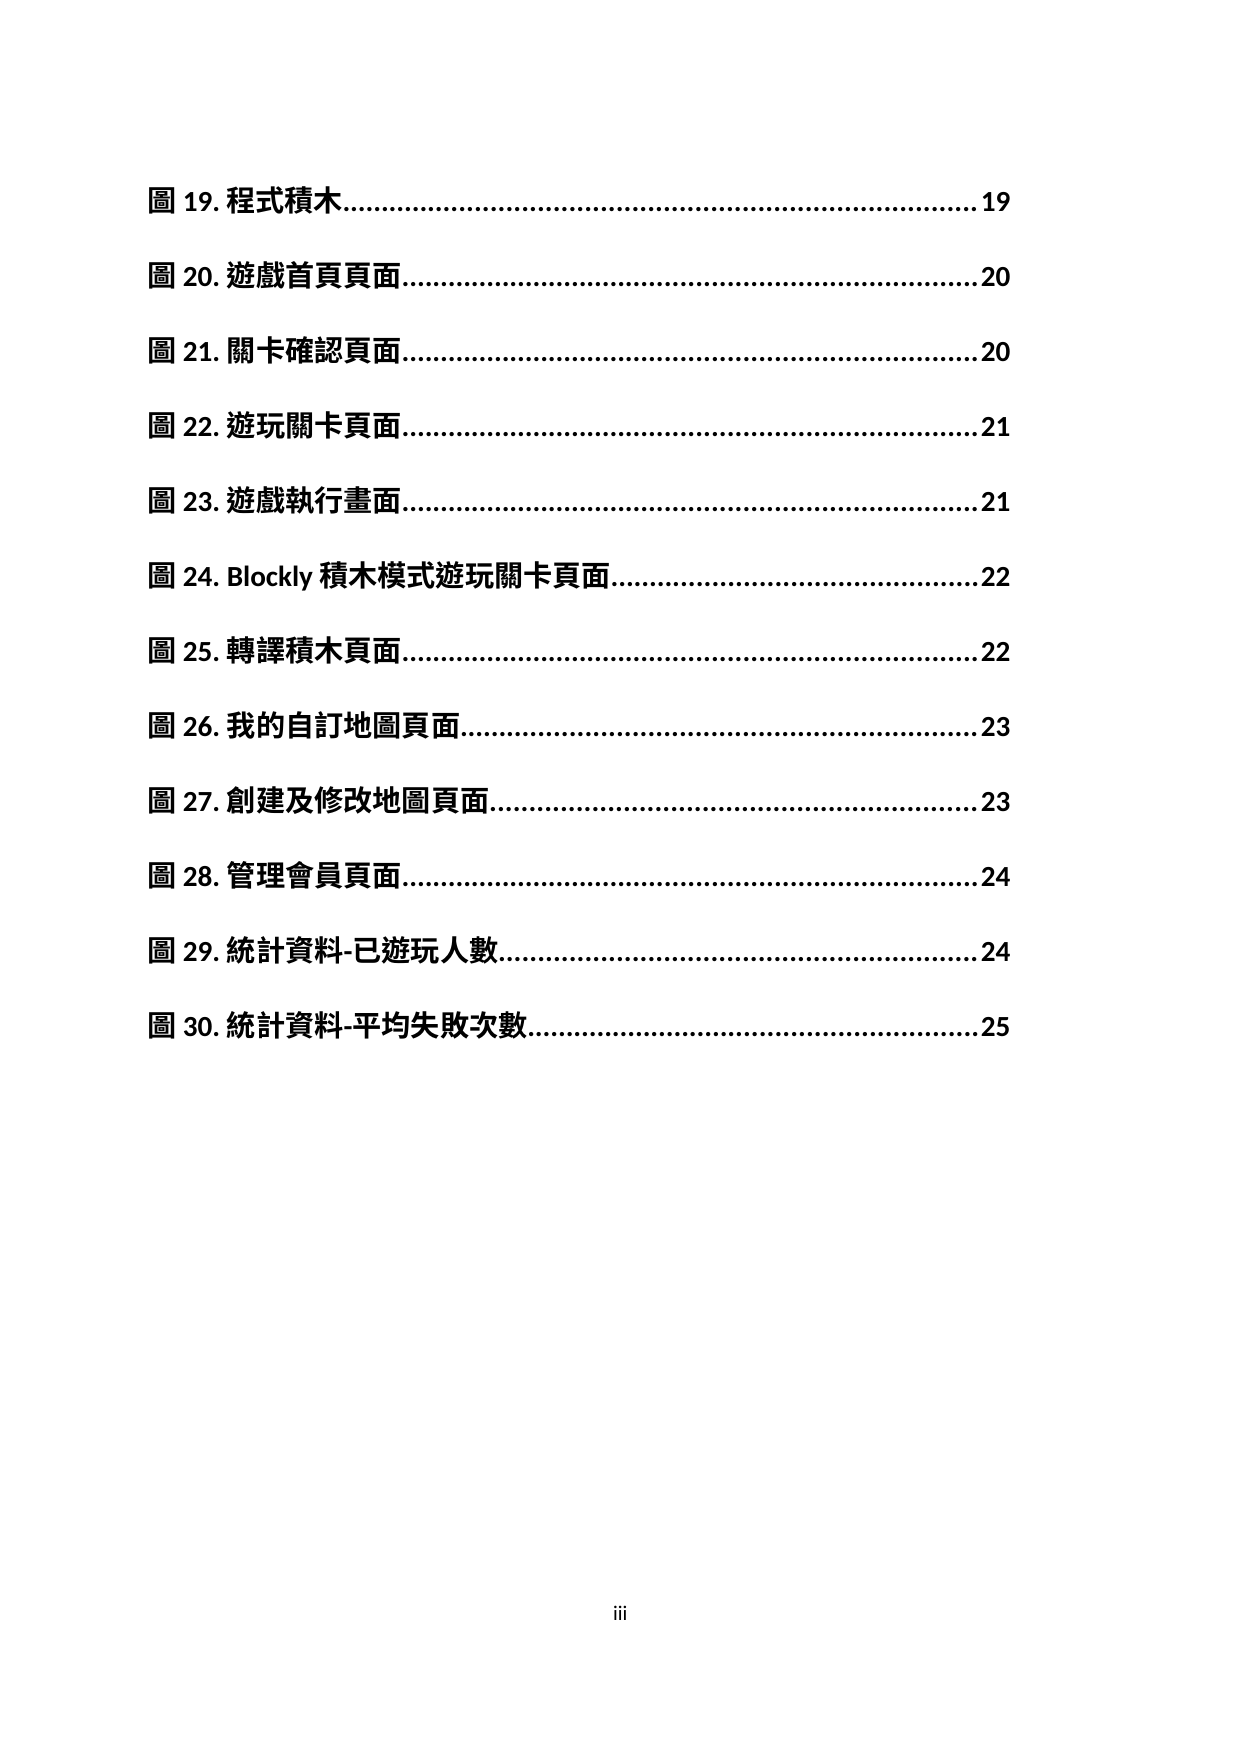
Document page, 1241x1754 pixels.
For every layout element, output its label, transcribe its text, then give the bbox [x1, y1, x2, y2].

text 圖28. 管理會員頁面 24 [148, 836, 1092, 911]
text 圖19. 程式積木 19 [148, 161, 1092, 236]
text 圖27. 創建及修改地圖頁面 23 [148, 761, 1092, 836]
text 圖22. 遊玩關卡頁面 21 [148, 386, 1092, 461]
text 圖20. 遊戲首頁頁面 20 [148, 236, 1092, 311]
text 圖26. 我的自訂地圖頁面 23 [148, 686, 1092, 761]
text 圖25. 轉譯積木頁面 22 [148, 611, 1092, 686]
text 圖29. 統計資料-已遊玩人數 24 [148, 911, 1092, 986]
text 圖30. 統計資料-平均失敗次數 25 [148, 986, 1092, 1061]
text 圖24. Blockly積木模式遊玩關卡頁面 22 [148, 536, 1092, 611]
text 圖23. 遊戲執行畫面 21 [148, 461, 1092, 536]
text 圖21. 關卡確認頁面 20 [148, 311, 1092, 386]
